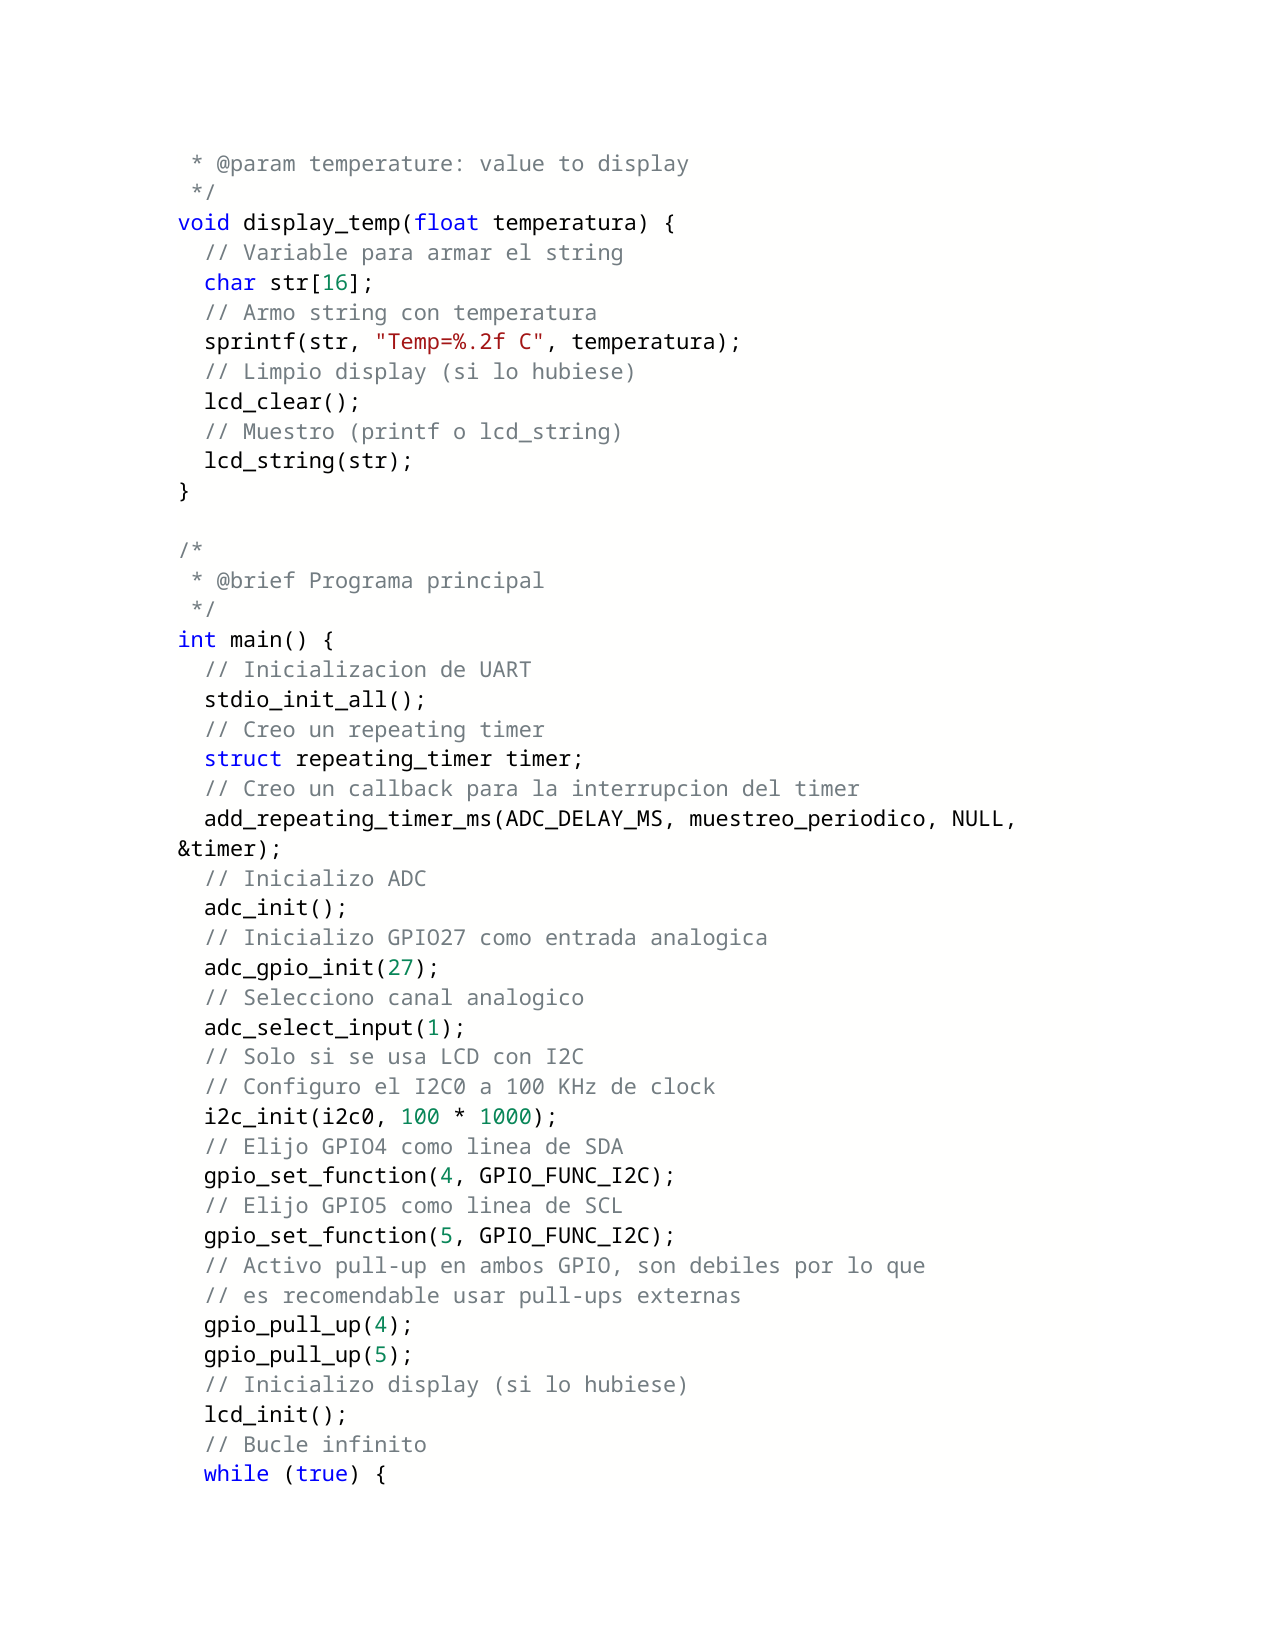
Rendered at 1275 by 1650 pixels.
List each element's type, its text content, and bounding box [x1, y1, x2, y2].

text // Elijo GPIO4 como linea de SDA [177, 1131, 1098, 1161]
text // Limpio display (si lo hubiese) [177, 356, 1098, 386]
text // Muestro (printf o lcd_string) [177, 416, 1098, 446]
text // Armo string con temperatura [177, 297, 1098, 326]
text // Inicializacion de UART [177, 654, 1098, 684]
text // Activo pull-up en ambos GPIO, son debiles por lo que [177, 1250, 1098, 1280]
text // Elijo GPIO5 como linea de SCL [177, 1190, 1098, 1220]
text lcd_init(); [177, 1399, 1098, 1429]
text adc_select_input(1); [177, 1012, 1098, 1041]
text // Inicializo GPIO27 como entrada analogica [177, 922, 1098, 952]
text // Configuro el I2C0 a 100 KHz de clock [177, 1071, 1098, 1101]
text /* [177, 535, 1098, 565]
text gpio_pull_up(5); [177, 1339, 1098, 1369]
text lcd_string(str); [177, 446, 1098, 475]
text // Inicializo display (si lo hubiese) [177, 1369, 1098, 1399]
text lcd_clear(); [177, 386, 1098, 416]
text // Variable para armar el string [177, 237, 1098, 267]
text // Solo si se usa LCD con I2C [177, 1041, 1098, 1071]
text // Creo un callback para la interrupcion del timer [177, 773, 1098, 803]
text // Creo un repeating timer [177, 714, 1098, 743]
text gpio_set_function(4, GPIO_FUNC_I2C); [177, 1161, 1098, 1190]
text add_repeating_timer_ms(ADC_DELAY_MS, muestreo_periodico, NULL, &timer); [177, 803, 1098, 863]
text struct repeating_timer timer; [177, 743, 1098, 773]
text gpio_set_function(5, GPIO_FUNC_I2C); [177, 1220, 1098, 1250]
text */ [177, 594, 1098, 624]
text i2c_init(i2c0, 100 * 1000); [177, 1101, 1098, 1131]
text } [177, 475, 1098, 505]
text * @param temperature: value to display [177, 148, 1098, 177]
text gpio_pull_up(4); [177, 1309, 1098, 1339]
text int main() { [177, 624, 1098, 654]
text char str[16]; [177, 267, 1098, 297]
text * @brief Programa principal [177, 565, 1098, 594]
text // es recomendable usar pull-ups externas [177, 1280, 1098, 1309]
text sprintf(str, "Temp=%.2f C", temperatura); [177, 326, 1098, 356]
text while (true) { [177, 1458, 1098, 1488]
text adc_init(); [177, 892, 1098, 922]
text adc_gpio_init(27); [177, 952, 1098, 982]
text // Bucle infinito [177, 1429, 1098, 1458]
text stdio_init_all(); [177, 684, 1098, 714]
text void display_temp(float temperatura) { [177, 207, 1098, 237]
text // Selecciono canal analogico [177, 982, 1098, 1012]
text // Inicializo ADC [177, 863, 1098, 892]
text */ [177, 177, 1098, 207]
